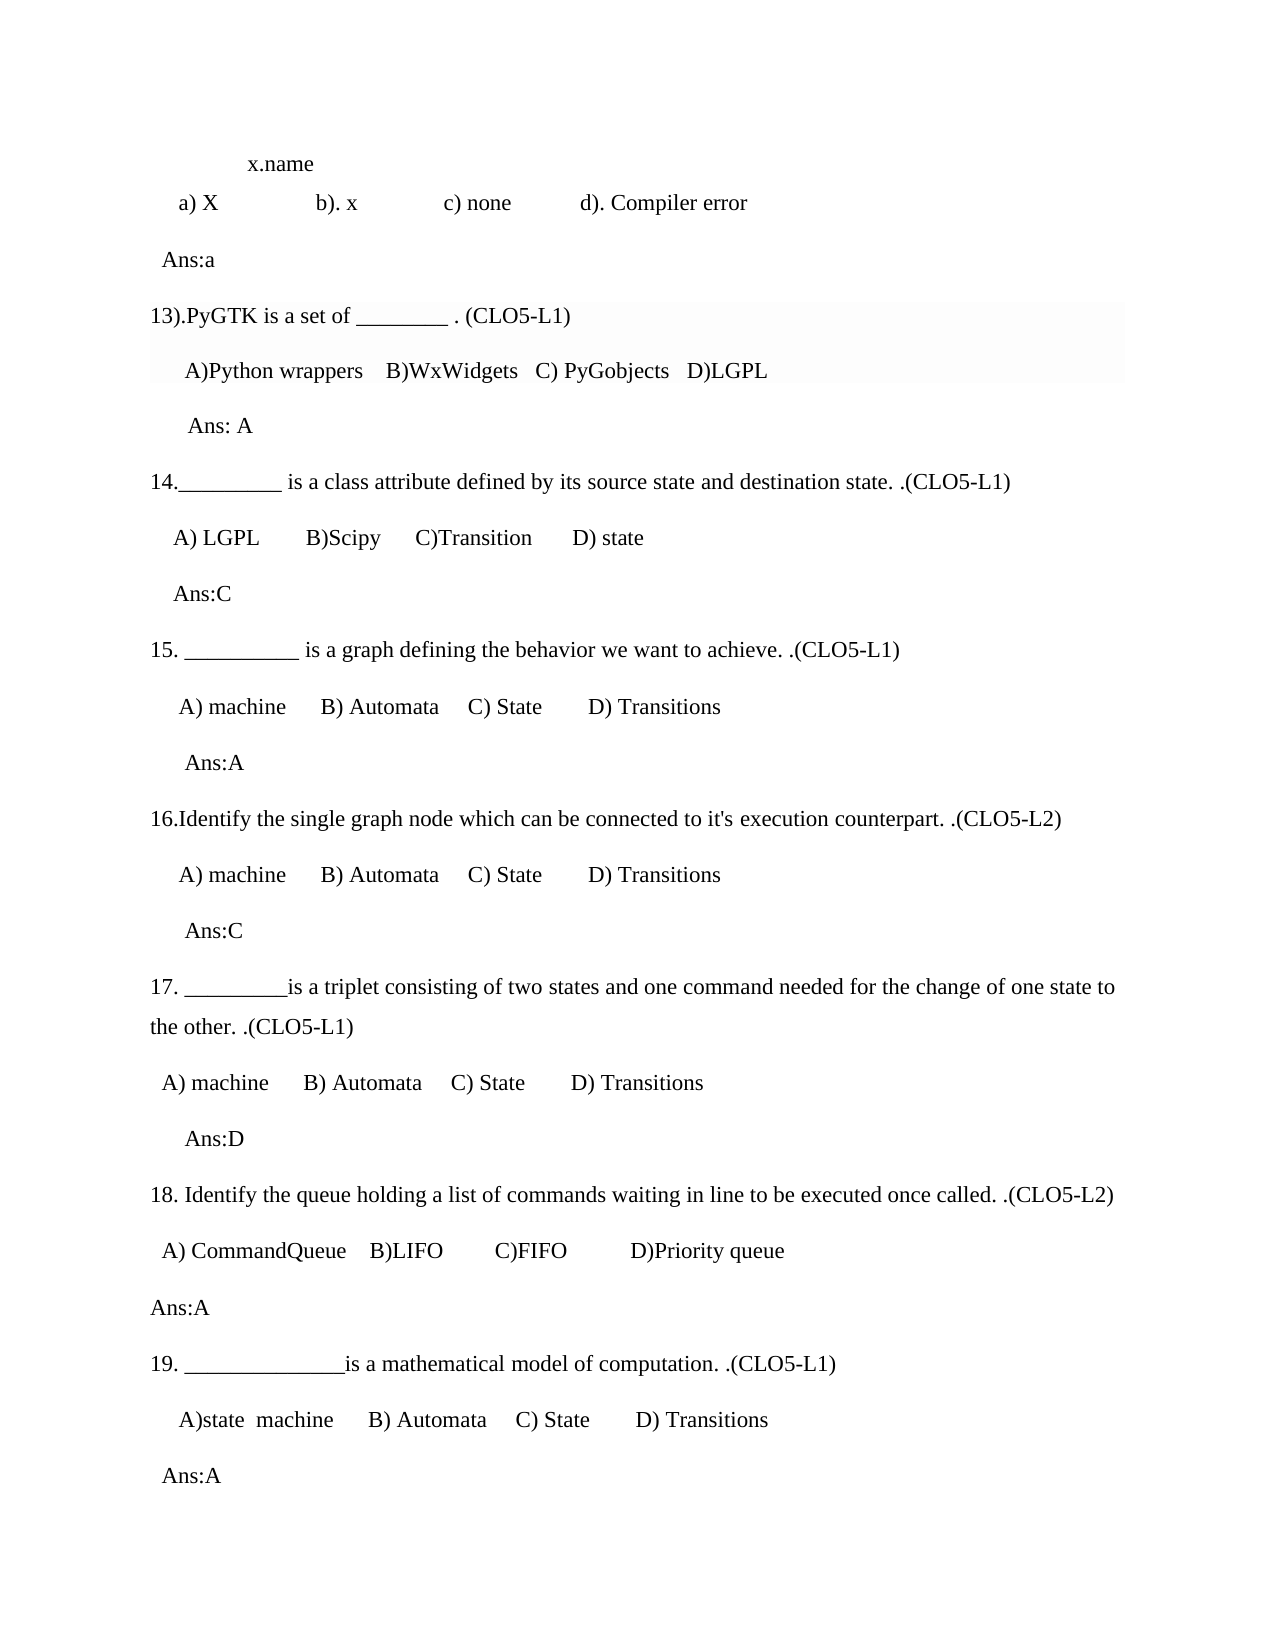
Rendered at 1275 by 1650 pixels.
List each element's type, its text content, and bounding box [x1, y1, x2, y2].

text x.name a) X b). x c) none d). Compiler error [150, 150, 1125, 216]
text Ans:A [150, 1462, 1125, 1488]
text 18. Identify the queue holding a list of commands waiting in line to be executed once called. .(CLO5-L2) [150, 1181, 1125, 1208]
text A)Python wrappers B)WxWidgets C) PyGobjects D)LGPL [150, 357, 1125, 383]
text A) machine B) Automata C) State D) Transitions [150, 1069, 1125, 1095]
text A) machine B) Automata C) State D) Transitions [150, 861, 1125, 887]
text Ans:A [150, 749, 1125, 775]
text A) machine B) Automata C) State D) Transitions [150, 693, 1125, 719]
text 19. ______________is a mathematical model of computation. .(CLO5-L1) [150, 1350, 1125, 1376]
text 13).PyGTK is a set of ________ . (CLO5-L1) [150, 302, 1125, 328]
text Ans:a [150, 246, 1125, 272]
text Ans:D [150, 1125, 1125, 1152]
text A)state machine B) Automata C) State D) Transitions [150, 1406, 1125, 1432]
text 14._________ is a class attribute defined by its source state and destination state. .(CLO5-L1) [150, 468, 1125, 494]
text A) LGPL B)Scipy C)Transition D) state [150, 524, 1125, 551]
text Ans:C [150, 580, 1125, 607]
text Ans:A [150, 1294, 1125, 1320]
text Ans:C [150, 917, 1125, 944]
text 16.Identify the single graph node which can be connected to it's execution counterpart. .(CLO5-L2) [150, 805, 1125, 831]
text 15. __________ is a graph defining the behavior we want to achieve. .(CLO5-L1) [150, 637, 1125, 663]
text 17. _________is a triplet consisting of two states and one command needed for the change of one state to the other. .(CLO5-L1) [150, 973, 1125, 1039]
text Ans: A [187, 412, 1125, 438]
text A) CommandQueue B)LIFO C)FIFO D)Priority queue [150, 1237, 1125, 1264]
